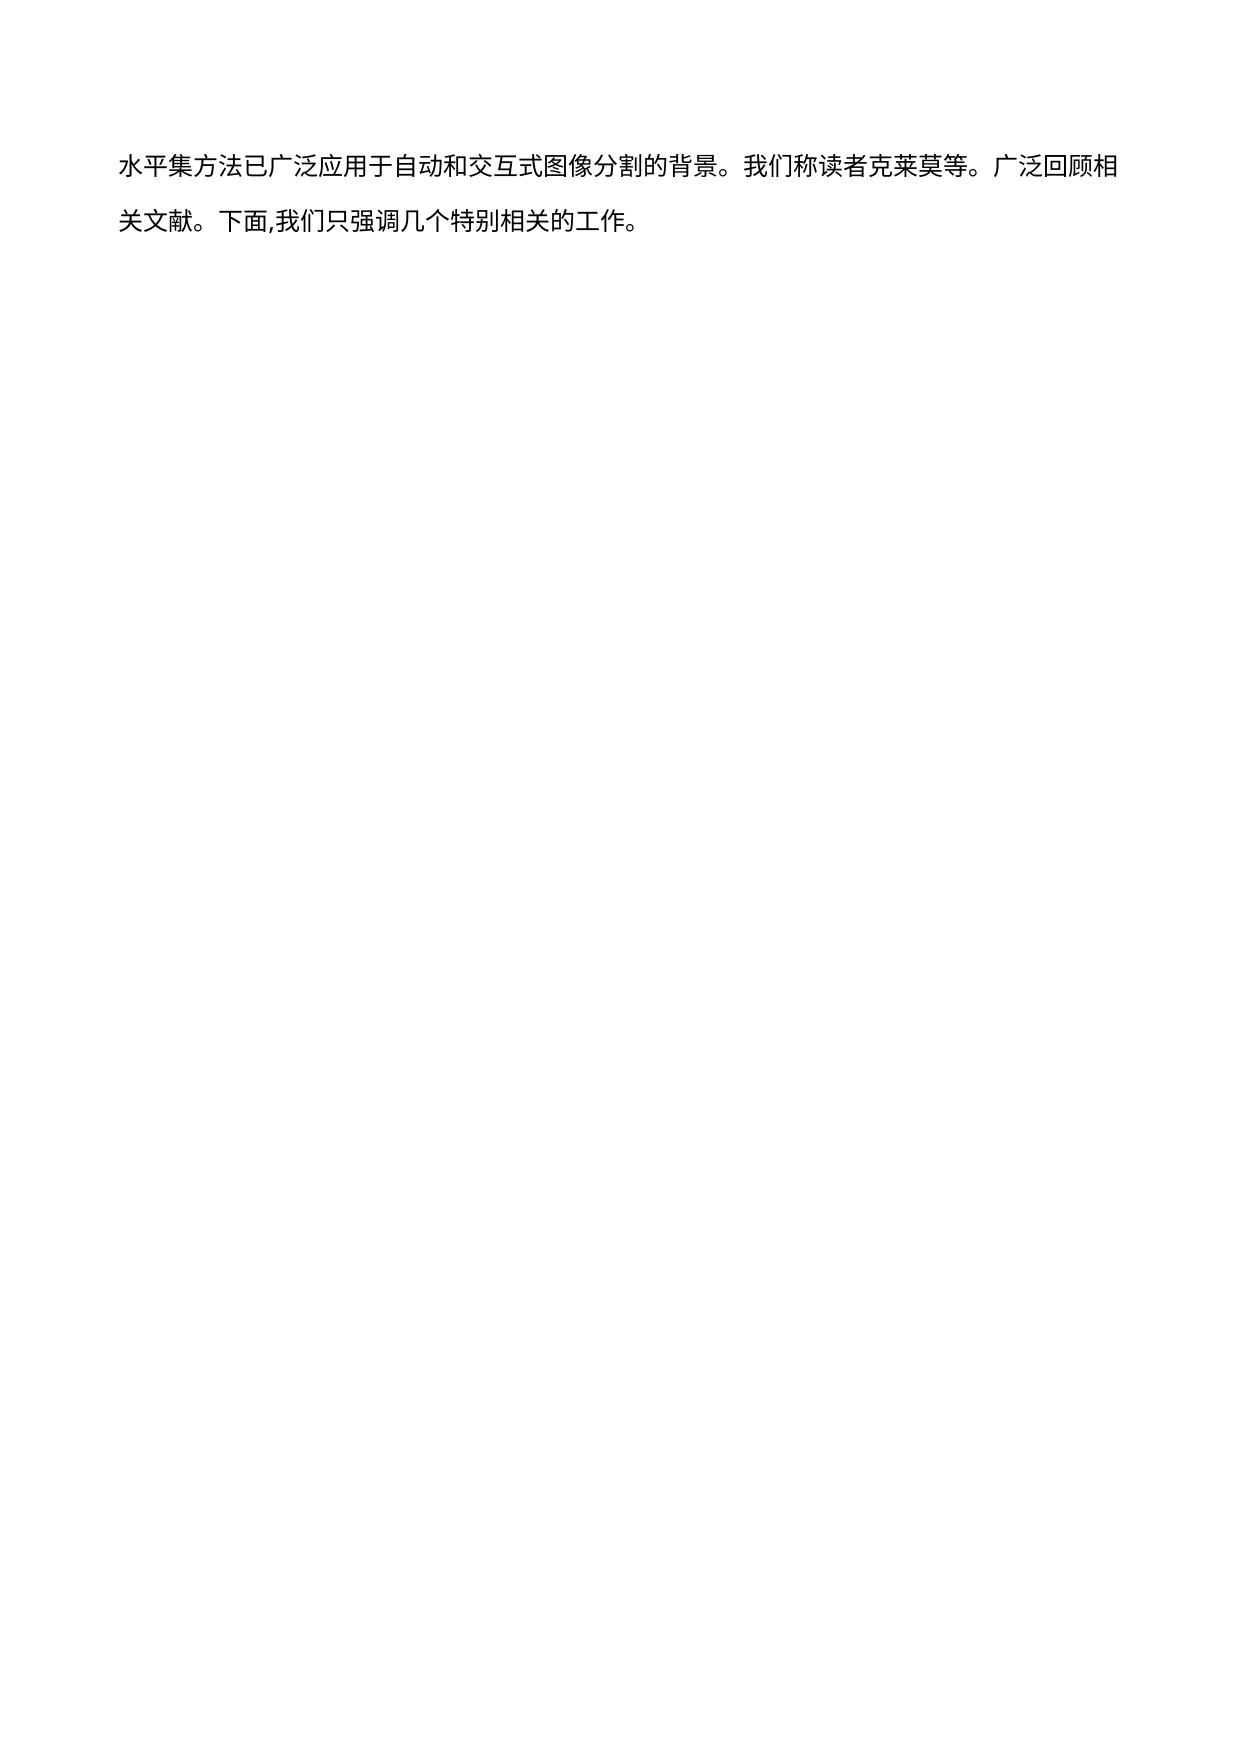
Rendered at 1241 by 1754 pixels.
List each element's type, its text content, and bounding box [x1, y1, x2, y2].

text 水平集方法已广泛应用于自动和交互式图像分割的背景。我们称读者克莱莫等。广泛回顾相关文献。下面,我们只强调几个特别相关的工作。 [118, 147, 1122, 237]
